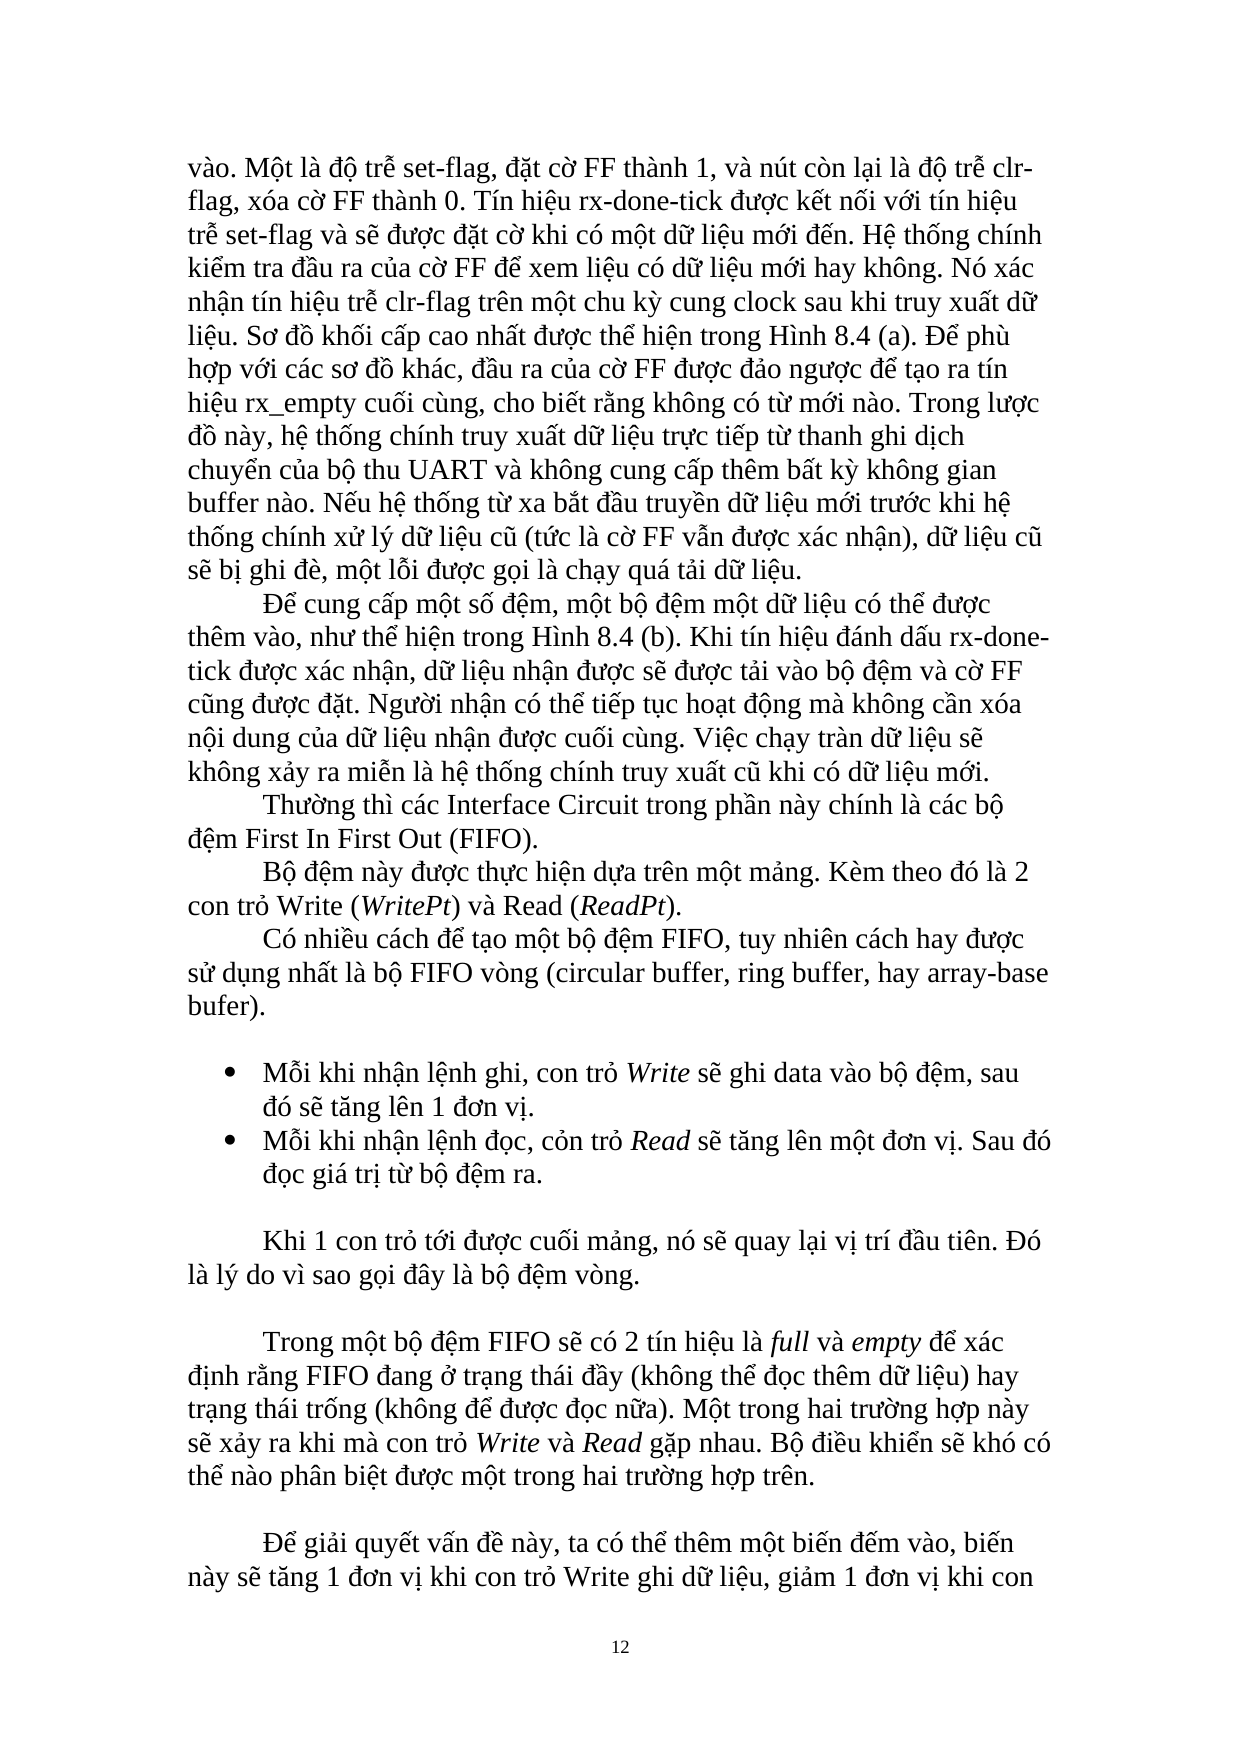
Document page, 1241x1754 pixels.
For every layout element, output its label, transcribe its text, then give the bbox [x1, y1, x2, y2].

list Mỗi khi nhận lệnh đọc, cỏn trỏ Read sẽ tăng lên một đơn vị. Sau đó đọc giá trị từ bộ đệm ra. [225, 1123, 1053, 1190]
text Bộ đệm này được thực hiện dựa trên một mảng. Kèm theo đó là 2 con trỏ Write (WritePt) và Read (ReadPt). [187, 854, 1053, 921]
text Có nhiều cách để tạo một bộ đệm FIFO, tuy nhiên cách hay được sử dụng nhất là bộ FIFO vòng (circular buffer, ring buffer, hay array-base bufer). [187, 921, 1053, 1022]
text Khi 1 con trỏ tới được cuối mảng, nó sẽ quay lại vị trí đầu tiên. Đó là lý do vì sao gọi đây là bộ đệm vòng. [187, 1223, 1053, 1291]
text Trong một bộ đệm FIFO sẽ có 2 tín hiệu là full và empty để xác định rằng FIFO đang ở trạng thái đầy (không thể đọc thêm dữ liệu) hay trạng thái trống (không để được đọc nữa). Một trong hai trường hợp này sẽ xảy ra khi mà con trỏ Write và Read gặp nhau. Bộ điều khiển sẽ khó có thể nào phân biệt được một trong hai trường hợp trên. [187, 1324, 1053, 1492]
text Thường thì các Interface Circuit trong phần này chính là các bộ đệm First In First Out (FIFO). [187, 787, 1053, 854]
text Để cung cấp một số đệm, một bộ đệm một dữ liệu có thể được thêm vào, như thể hiện trong Hình 8.4 (b). Khi tín hiệu đánh dấu rx-done-tick được xác nhận, dữ liệu nhận được sẽ được tải vào bộ đệm và cờ FF cũng được đặt. Người nhận có thể tiếp tục hoạt động mà không cần xóa nội dung của dữ liệu nhận được cuối cùng. Việc chạy tràn dữ liệu sẽ không xảy ra miễn là hệ thống chính truy xuất cũ khi có dữ liệu mới. [187, 586, 1053, 787]
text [187, 1525, 1053, 1592]
list Mỗi khi nhận lệnh ghi, con trỏ Write sẽ ghi data vào bộ đệm, sau đó sẽ tăng lên 1 đơn vị. [225, 1056, 1053, 1123]
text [187, 150, 1053, 586]
